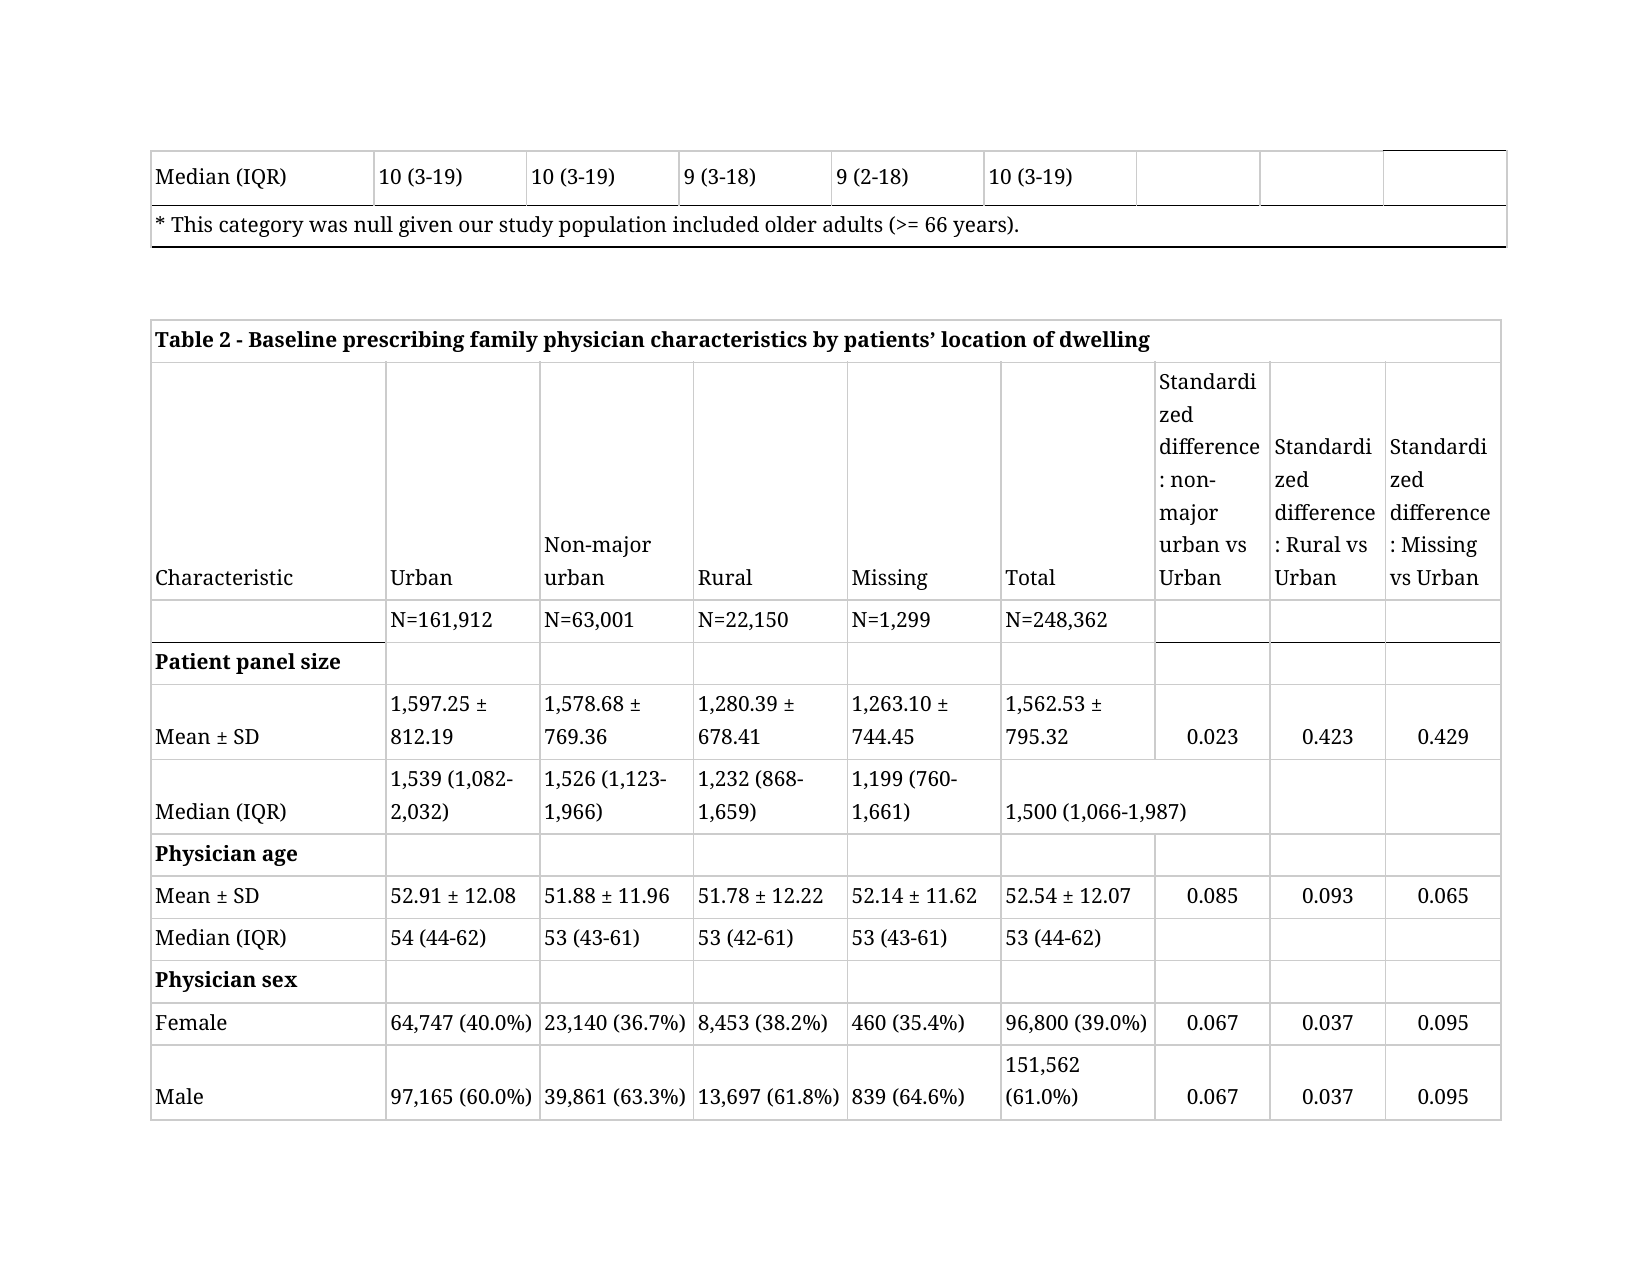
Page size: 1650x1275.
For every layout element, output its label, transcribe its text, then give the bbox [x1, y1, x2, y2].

table_cell N=248,362 [1002, 601, 1154, 641]
table_cell N=63,001 [541, 601, 693, 641]
table_cell 0.065 [1386, 877, 1500, 918]
table_cell 51.78 ± 12.22 [694, 877, 847, 918]
table_cell [1384, 151, 1506, 205]
table_cell 53 (43-61) [848, 919, 1000, 960]
table_cell [1002, 643, 1154, 684]
table_header Table 2 - Baseline prescribing family physician characteristics by patients’ location of dwelling [152, 321, 1500, 361]
table_cell [152, 601, 385, 641]
table_cell [1137, 152, 1259, 205]
table_cell 0.067 [1156, 1004, 1269, 1044]
table_cell 1,578.68 ± 769.36 [541, 685, 693, 758]
table_cell N=22,150 [694, 601, 847, 641]
table_cell Characteristic [152, 363, 385, 599]
table_cell [1261, 152, 1383, 205]
table_cell N=1,299 [848, 601, 1000, 641]
table_cell 97,165 (60.0%) [387, 1046, 539, 1119]
table_cell 0.423 [1271, 685, 1385, 758]
table_cell [848, 835, 1000, 875]
table_cell 1,500 (1,066-1,987) [1002, 760, 1269, 833]
table_cell 52.14 ± 11.62 [848, 877, 1000, 918]
table_cell Median (IQR) [152, 760, 385, 833]
table_cell [1156, 919, 1269, 960]
table_cell 0.095 [1386, 1046, 1500, 1119]
table_cell [1156, 601, 1269, 641]
table_cell [387, 643, 539, 684]
table_cell Female [152, 1004, 385, 1044]
table_cell Non-major urban [541, 363, 693, 599]
table_cell Median (IQR) [152, 919, 385, 960]
table_cell Physician sex [152, 961, 385, 1002]
table_cell 0.067 [1156, 1046, 1269, 1119]
table_cell Median (IQR) [152, 152, 373, 205]
table_cell Patient panel size [152, 643, 385, 684]
table_cell [1271, 760, 1385, 833]
table_cell 8,453 (38.2%) [694, 1004, 847, 1044]
table_cell [1386, 760, 1500, 833]
table_cell 10 (3-19) [527, 152, 678, 205]
table_cell [848, 961, 1000, 1002]
table_cell 1,263.10 ± 744.45 [848, 685, 1000, 758]
table_cell [848, 643, 1000, 684]
table_cell 839 (64.6%) [848, 1046, 1000, 1119]
table_cell 0.085 [1156, 877, 1269, 918]
table_cell [1271, 601, 1385, 641]
table_cell [1386, 601, 1500, 641]
table_cell 1,526 (1,123-1,966) [541, 760, 693, 833]
table_cell Urban [387, 363, 539, 599]
table_cell * This category was null given our study population included older adults (>= 66 years). [152, 206, 1506, 246]
table_cell 1,597.25 ± 812.19 [387, 685, 539, 758]
table_cell 64,747 (40.0%) [387, 1004, 539, 1044]
table_cell 23,140 (36.7%) [541, 1004, 693, 1044]
table_cell 0.429 [1386, 685, 1500, 758]
table_cell 0.037 [1271, 1046, 1385, 1119]
table_cell Male [152, 1046, 385, 1119]
table_cell 10 (3-19) [985, 152, 1136, 205]
table_cell [1156, 643, 1269, 684]
table_cell 53 (42-61) [694, 919, 847, 960]
table_cell 53 (44-62) [1002, 919, 1154, 960]
table_cell [1271, 643, 1385, 684]
table_cell [694, 961, 847, 1002]
table_cell Total [1002, 363, 1154, 599]
table_cell Mean ± SD [152, 685, 385, 758]
table_cell [694, 643, 847, 684]
table_cell [541, 835, 693, 875]
table_cell [387, 835, 539, 875]
table_cell 0.095 [1386, 1004, 1500, 1044]
table_cell [1386, 643, 1500, 684]
table_cell 39,861 (63.3%) [541, 1046, 693, 1119]
table_cell [1156, 961, 1269, 1002]
table_cell [1386, 961, 1500, 1002]
table_cell Physician age [152, 835, 385, 875]
table_cell [1002, 835, 1154, 875]
table_cell 1,232 (868-1,659) [694, 760, 847, 833]
table_cell 52.54 ± 12.07 [1002, 877, 1154, 918]
table_cell [1156, 835, 1269, 875]
table_cell 53 (43-61) [541, 919, 693, 960]
table_cell [694, 835, 847, 875]
table_cell [1271, 919, 1385, 960]
table_cell [1271, 961, 1385, 1002]
table_cell [1386, 919, 1500, 960]
table_cell Mean ± SD [152, 877, 385, 918]
table_cell Standardized difference: non-major urban vs Urban [1156, 363, 1269, 599]
table_cell 10 (3-19) [375, 152, 526, 205]
table_cell 52.91 ± 12.08 [387, 877, 539, 918]
table_cell 9 (2-18) [832, 152, 983, 205]
table_cell 54 (44-62) [387, 919, 539, 960]
table_cell [1002, 961, 1154, 1002]
table_cell 1,199 (760-1,661) [848, 760, 1000, 833]
table_cell 460 (35.4%) [848, 1004, 1000, 1044]
table_cell 9 (3-18) [680, 152, 831, 205]
table_cell Standardized difference: Rural vs Urban [1271, 363, 1385, 599]
table_cell 96,800 (39.0%) [1002, 1004, 1154, 1044]
table_cell 0.093 [1271, 877, 1385, 918]
table_cell [1386, 835, 1500, 875]
table_cell Rural [694, 363, 847, 599]
table_cell [541, 643, 693, 684]
table_cell Standardized difference: Missing vs Urban [1386, 363, 1500, 599]
table_cell 1,539 (1,082-2,032) [387, 760, 539, 833]
table_cell Missing [848, 363, 1000, 599]
table_cell 0.037 [1271, 1004, 1385, 1044]
table_cell 0.023 [1156, 685, 1269, 758]
table_cell 151,562 (61.0%) [1002, 1046, 1154, 1119]
table_cell 13,697 (61.8%) [694, 1046, 847, 1119]
table_cell 1,562.53 ± 795.32 [1002, 685, 1154, 758]
table_cell 51.88 ± 11.96 [541, 877, 693, 918]
table_cell [387, 961, 539, 1002]
table_cell 1,280.39 ± 678.41 [694, 685, 847, 758]
table_cell N=161,912 [387, 601, 539, 641]
table_cell [1271, 835, 1385, 875]
table_cell [541, 961, 693, 1002]
